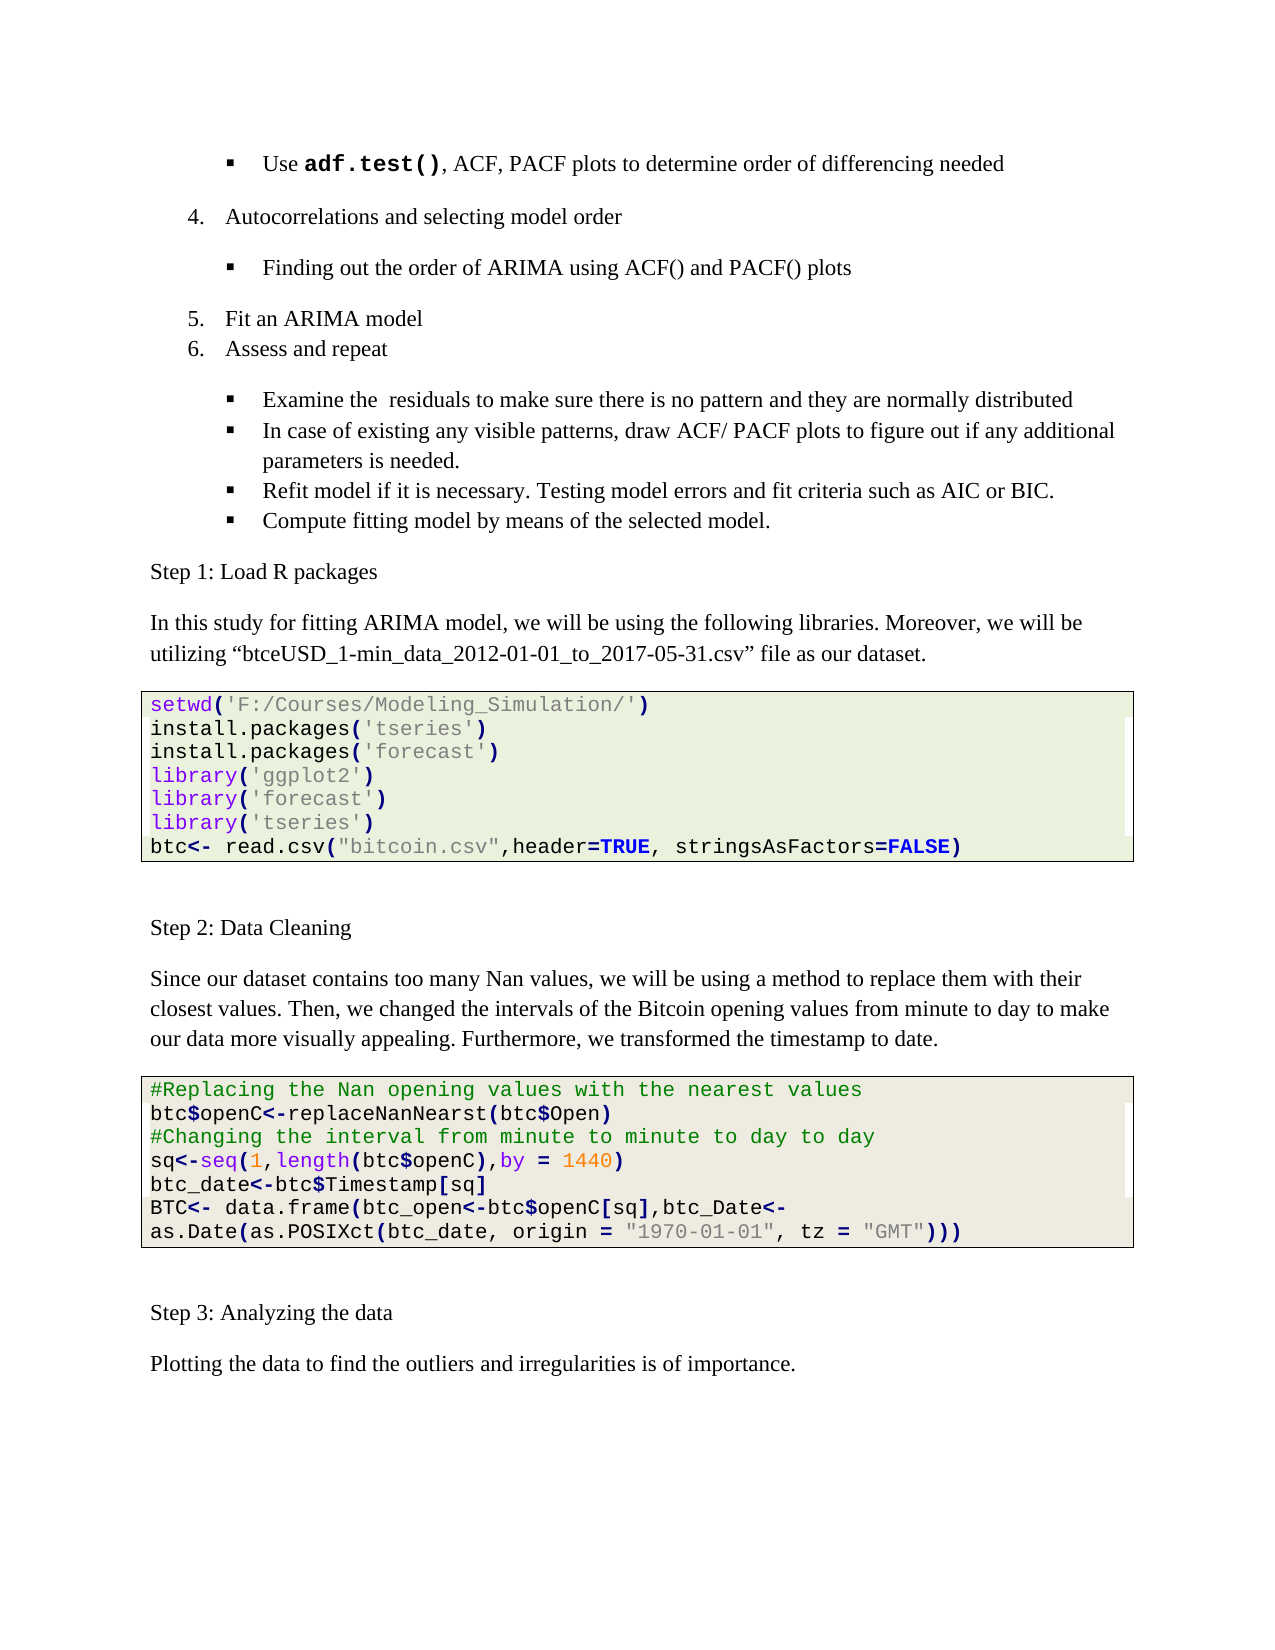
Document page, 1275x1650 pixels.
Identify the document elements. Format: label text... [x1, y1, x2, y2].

text Plotting the data to find the outliers and irregularities is of importance. [150, 1350, 1125, 1376]
text Refit model if it is necessary. Testing model errors and fit criteria such as AIC or BIC. [225, 477, 1125, 503]
text Step 1: Load R packages [150, 558, 1125, 585]
text BTC<- data.frame(btc_open<-btc$openC[sq],btc_Date<-as.Date(as.POSIXct(btc_date, origin = "1970-01-01", tz = "GMT"))) [142, 1194, 1133, 1247]
text library('ggplot2') [150, 765, 1125, 788]
text library('tseries') [150, 812, 1125, 833]
text btc$openC<-replaceNanNearst(btc$Open) [150, 1103, 1125, 1126]
text Fit an ARIMA model [187, 305, 1125, 332]
text setwd('F:/Courses/Modeling_Simulation/') [142, 692, 1133, 717]
text btc<- read.csv("bitcoin.csv",header=TRUE, stringsAsFactors=FALSE) [142, 833, 1133, 861]
text Finding out the order of ARIMA using ACF() and PACF() plots [225, 254, 1125, 281]
text Autocorrelations and selecting model order [187, 203, 1125, 229]
text In this study for fitting ARIMA model, we will be using the following libraries. Moreover, we will be utilizing “btceUSD_1-min_data_2012-01-01_to_2017-05-31.csv” file as our dataset. [150, 609, 1125, 666]
text btc_date<-btc$Timestamp[sq] [150, 1174, 1125, 1194]
text In case of existing any visible patterns, draw ACF/ PACF plots to figure out if any additional parameters is needed. [225, 417, 1125, 473]
text Step 3: Analyzing the data [150, 1299, 1125, 1325]
text Step 2: Data Cleaning [150, 913, 1125, 940]
text Examine the residuals to make sure there is no pattern and they are normally distributed [225, 387, 1125, 413]
text Since our dataset contains too many Nan values, we will be using a method to replace them with their closest values. Then, we changed the intervals of the Bitcoin opening values from minute to day to make our data more visually appealing. Furthermore, we transformed the timestamp to date. [150, 964, 1125, 1051]
text Use adf.test(), ACF, PACF plots to determine order of differencing needed [225, 150, 1125, 178]
text #Replacing the Nan opening values with the nearest values [142, 1077, 1133, 1103]
text library('forecast') [150, 788, 1125, 812]
text sq<-seq(1,length(btc$openC),by = 1440) [150, 1150, 1125, 1174]
text install.packages('tseries') [150, 717, 1125, 741]
text Compute fitting model by means of the selected model. [225, 507, 1125, 534]
text install.packages('forecast') [150, 741, 1125, 765]
text #Changing the interval from minute to minute to day to day [150, 1126, 1125, 1150]
text Assess and repeat [187, 336, 1125, 362]
